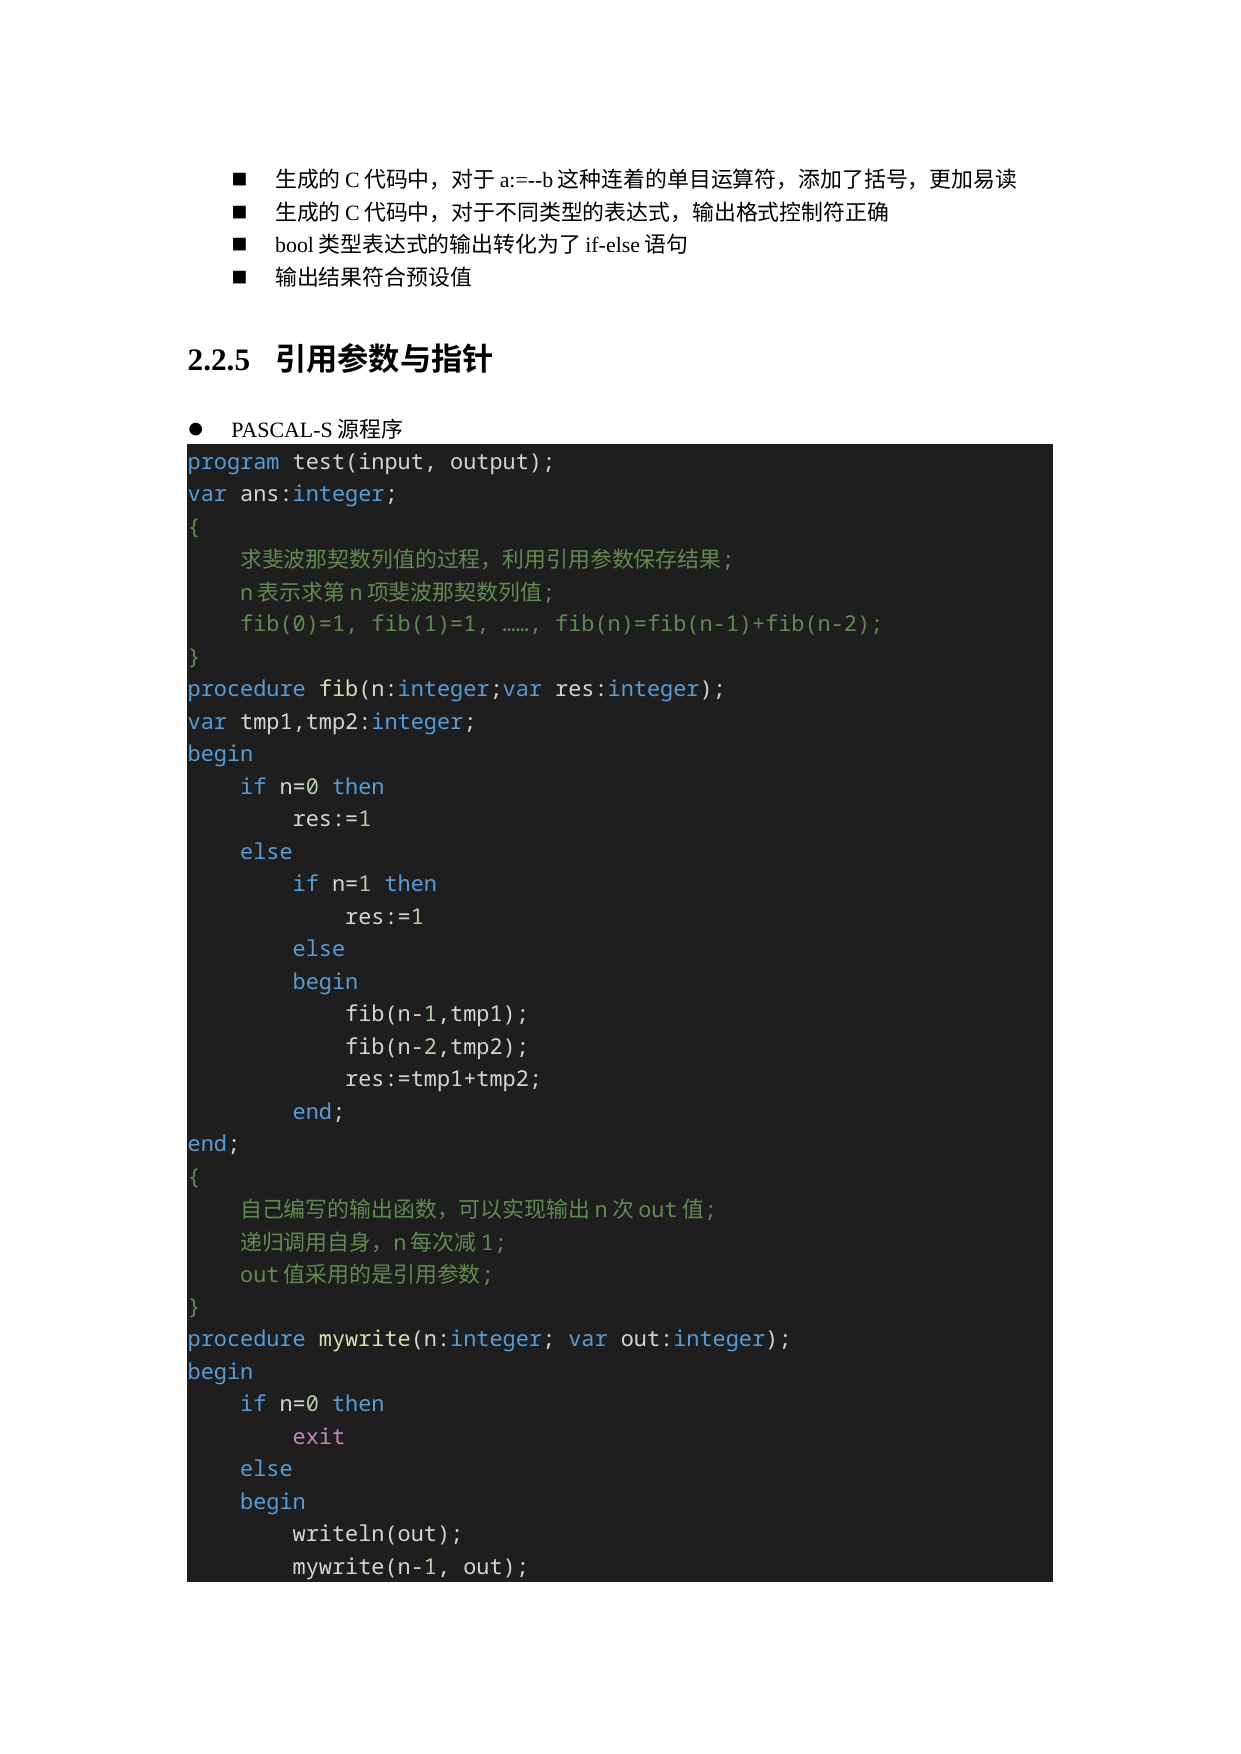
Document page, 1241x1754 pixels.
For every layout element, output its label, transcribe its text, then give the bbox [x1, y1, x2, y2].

text begin [187, 737, 1053, 769]
list 输出结果符合预设值 [231, 259, 1053, 292]
text { [187, 509, 1053, 542]
list 生成的C代码中，对于不同类型的表达式，输出格式控制符正确 [231, 194, 1053, 227]
text begin [187, 1354, 1053, 1387]
text if n=0 then [187, 1387, 1053, 1419]
text if n=0 then [187, 769, 1053, 802]
text 求斐波那契数列值的过程，利用引用参数保存结果; [187, 542, 1053, 574]
text } [187, 1289, 1053, 1322]
text if n=1 then [187, 867, 1053, 899]
list bool类型表达式的输出转化为了if-else语句 [231, 227, 1053, 259]
text program test(input, output); [187, 444, 1053, 477]
text else [187, 834, 1053, 867]
text res:=1 [187, 802, 1053, 834]
text mywrite(n-1, out); [187, 1549, 1053, 1582]
text out值采用的是引用参数; [187, 1257, 1053, 1289]
text begin [187, 1484, 1053, 1517]
text n表示求第n项斐波那契数列值; [187, 574, 1053, 607]
text fib(0)=1, fib(1)=1, ……, fib(n)=fib(n-1)+fib(n-2); [187, 607, 1053, 639]
list PASCAL-S源程序 [187, 412, 1053, 444]
text writeln(out); [187, 1517, 1053, 1549]
text end; [187, 1127, 1053, 1159]
subtitle 引用参数与指针 [187, 324, 1053, 389]
text { [187, 1159, 1053, 1192]
text procedure fib(n:integer;var res:integer); [187, 672, 1053, 704]
text 自己编写的输出函数，可以实现输出n次out值; [187, 1192, 1053, 1224]
text begin [187, 964, 1053, 997]
text else [187, 1452, 1053, 1484]
list 生成的C代码中，对于a:=--b这种连着的单目运算符，添加了括号，更加易读 [231, 162, 1053, 194]
text 递归调用自身，n每次减1; [187, 1224, 1053, 1257]
text procedure mywrite(n:integer; var out:integer); [187, 1322, 1053, 1354]
text else [187, 932, 1053, 964]
text res:=tmp1+tmp2; [187, 1062, 1053, 1094]
text fib(n-2,tmp2); [187, 1029, 1053, 1062]
text fib(n-1,tmp1); [187, 997, 1053, 1029]
text } [187, 639, 1053, 672]
text var ans:integer; [187, 477, 1053, 509]
text end; [187, 1094, 1053, 1127]
text res:=1 [187, 899, 1053, 932]
text exit [187, 1419, 1053, 1452]
text var tmp1,tmp2:integer; [187, 704, 1053, 737]
